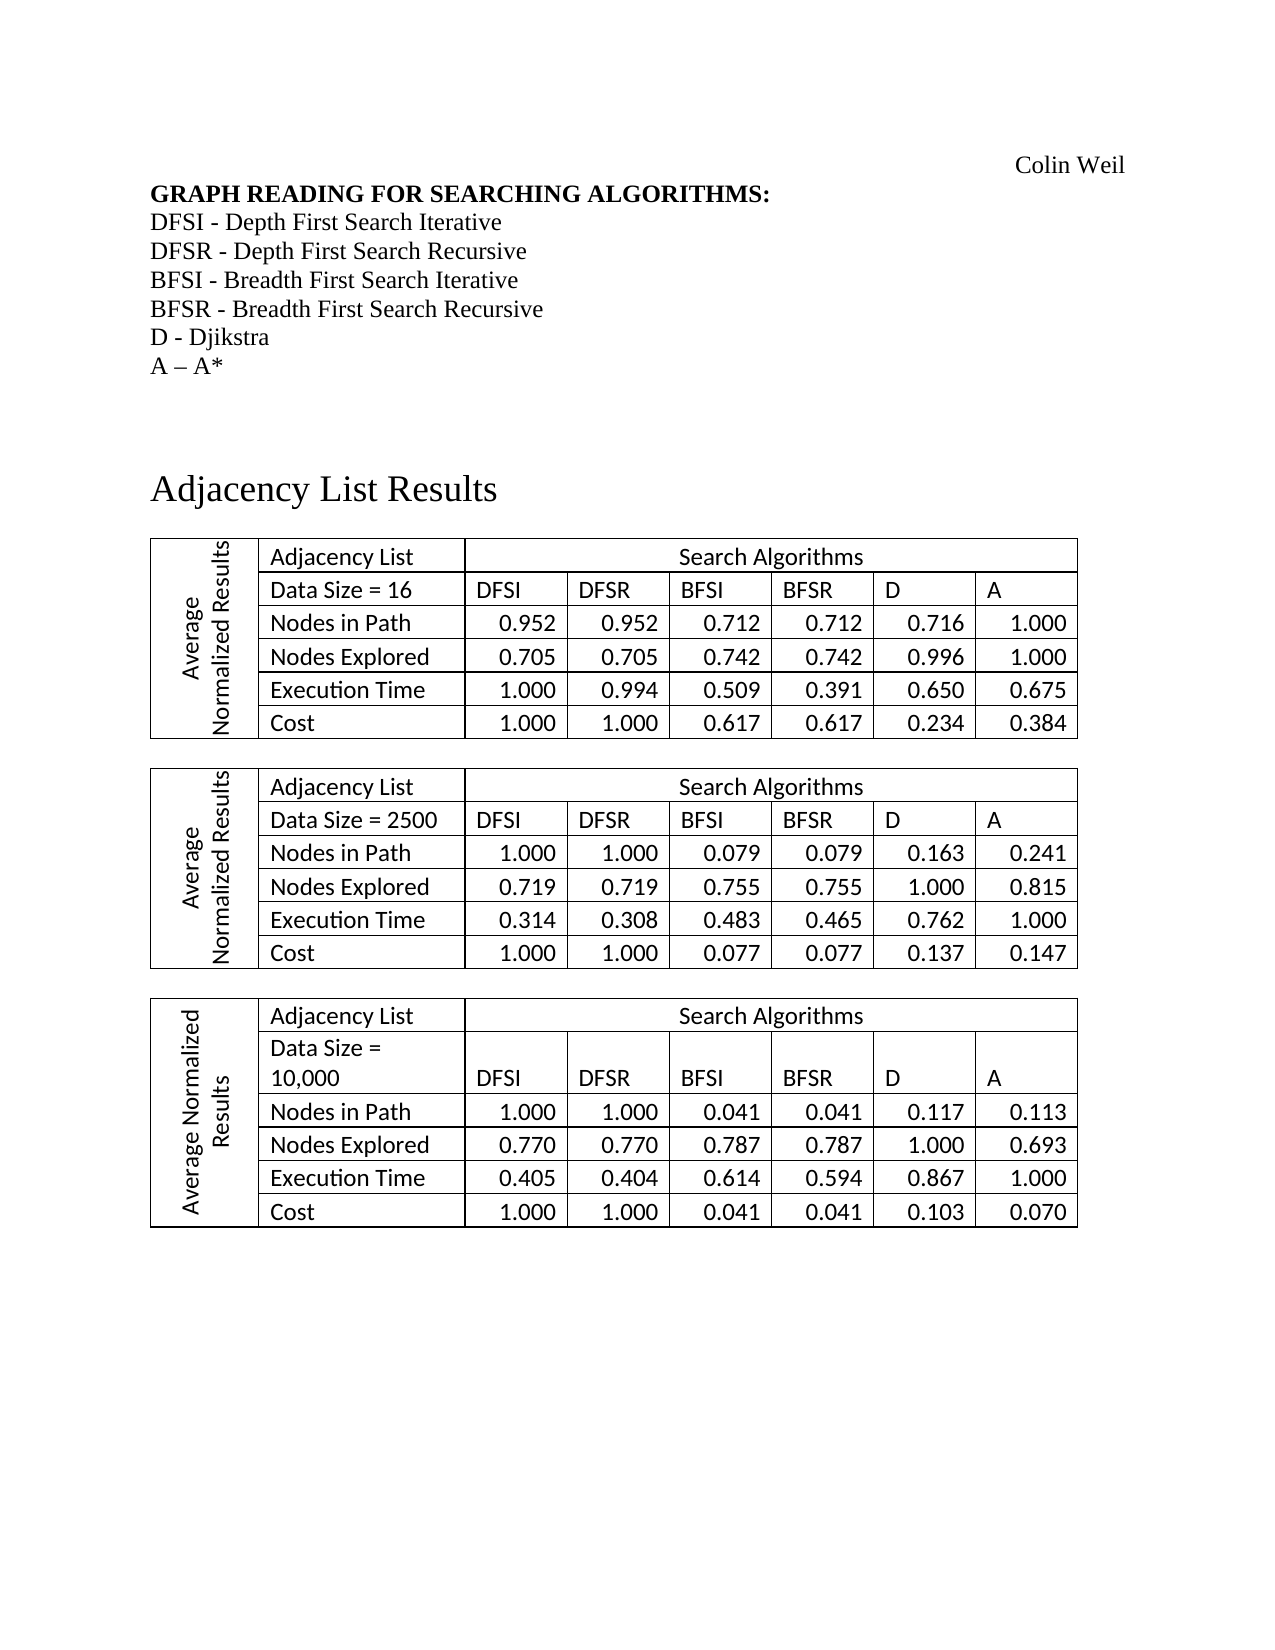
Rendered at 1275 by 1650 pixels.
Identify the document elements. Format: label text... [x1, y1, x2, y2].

table_cell 0.952 [568, 606, 669, 638]
table_cell 0.117 [874, 1094, 975, 1126]
table_cell D [874, 1032, 975, 1093]
table_cell Execution Time [259, 1161, 464, 1193]
table_cell 0.241 [976, 836, 1077, 868]
table_cell 1.000 [874, 1128, 975, 1160]
table_cell 0.705 [568, 639, 669, 671]
table_cell DFSI [466, 802, 567, 834]
table_cell Nodes in Path [259, 606, 464, 638]
table_cell Data Size = 10,000 [259, 1032, 464, 1093]
table_cell 1.000 [568, 1094, 669, 1126]
table_cell 0.755 [670, 869, 771, 901]
table_cell D [874, 802, 975, 834]
table_cell 0.041 [772, 1094, 873, 1126]
table_cell 0.719 [466, 869, 567, 901]
table_cell 1.000 [466, 836, 567, 868]
table_cell BFSR [772, 573, 873, 605]
table_header Average Normalized Results [151, 999, 258, 1226]
table_header Adjacency List [259, 539, 464, 571]
table_header Adjacency List [259, 769, 464, 801]
table_cell 0.650 [874, 673, 975, 705]
table_cell 0.614 [670, 1161, 771, 1193]
table_cell Nodes Explored [259, 1128, 464, 1160]
table_cell 0.103 [874, 1194, 975, 1226]
table_cell D [874, 573, 975, 605]
table_cell 1.000 [568, 706, 669, 738]
table_cell 1.000 [466, 1194, 567, 1226]
table_cell 0.483 [670, 902, 771, 934]
table_cell DFSI [466, 1032, 567, 1093]
table_cell Cost [259, 706, 464, 738]
table_cell 0.041 [772, 1194, 873, 1226]
table_cell 0.404 [568, 1161, 669, 1193]
table_cell 0.712 [670, 606, 771, 638]
table_cell 0.391 [772, 673, 873, 705]
table_cell 0.675 [976, 673, 1077, 705]
table_cell 0.405 [466, 1161, 567, 1193]
text D - Djikstra [150, 322, 1125, 351]
table_cell Nodes Explored [259, 869, 464, 901]
table_cell BFSR [772, 1032, 873, 1093]
table_cell BFSR [772, 802, 873, 834]
table_cell BFSI [670, 802, 771, 834]
table_cell Nodes in Path [259, 1094, 464, 1126]
table_cell Execution Time [259, 902, 464, 934]
table_cell Nodes in Path [259, 836, 464, 868]
table_cell 1.000 [466, 673, 567, 705]
table_cell DFSR [568, 573, 669, 605]
table_cell DFSR [568, 1032, 669, 1093]
table_cell 0.719 [568, 869, 669, 901]
table_cell 1.000 [466, 936, 567, 968]
table_header Search Algorithms [466, 539, 1077, 571]
table_cell Execution Time [259, 673, 464, 705]
text Adjacency List Results [150, 466, 1125, 509]
table_cell 1.000 [466, 1094, 567, 1126]
table_cell BFSI [670, 573, 771, 605]
table_cell 0.594 [772, 1161, 873, 1193]
table_cell 0.041 [670, 1094, 771, 1126]
table_cell 0.314 [466, 902, 567, 934]
table_cell 1.000 [976, 606, 1077, 638]
table_cell 0.705 [466, 639, 567, 671]
table_cell 0.996 [874, 639, 975, 671]
table_cell 0.770 [466, 1128, 567, 1160]
table_cell 0.509 [670, 673, 771, 705]
table_cell Cost [259, 936, 464, 968]
table_cell 1.000 [976, 902, 1077, 934]
table_cell 0.384 [976, 706, 1077, 738]
table_cell 0.952 [466, 606, 567, 638]
table_cell 0.742 [772, 639, 873, 671]
table_cell 0.308 [568, 902, 669, 934]
text DFSI - Depth First Search Iterative [150, 207, 1125, 236]
text BFSR - Breadth First Search Recursive [150, 294, 1125, 322]
table_header Adjacency List [259, 999, 464, 1031]
table_cell 1.000 [568, 936, 669, 968]
table_header Search Algorithms [466, 769, 1077, 801]
table_cell 0.079 [772, 836, 873, 868]
table_cell 0.070 [976, 1194, 1077, 1226]
table_cell 1.000 [568, 1194, 669, 1226]
table_cell 0.041 [670, 1194, 771, 1226]
text DFSR - Depth First Search Recursive [150, 236, 1125, 265]
table_cell 0.994 [568, 673, 669, 705]
table_cell 0.137 [874, 936, 975, 968]
table_cell 1.000 [568, 836, 669, 868]
table_cell DFSI [466, 573, 567, 605]
table_cell 1.000 [874, 869, 975, 901]
table_cell 1.000 [466, 706, 567, 738]
text Colin Weil [150, 150, 1125, 179]
table_header Search Algorithms [466, 999, 1077, 1031]
table_header Average Normalized Results [151, 539, 258, 738]
table_cell 0.617 [670, 706, 771, 738]
text A – A* [150, 351, 1125, 380]
table_cell A [976, 573, 1077, 605]
table_cell 0.712 [772, 606, 873, 638]
table_cell 0.787 [772, 1128, 873, 1160]
text BFSI - Breadth First Search Iterative [150, 265, 1125, 294]
table_cell 0.465 [772, 902, 873, 934]
table_cell Cost [259, 1194, 464, 1226]
table_cell A [976, 802, 1077, 834]
table_cell Data Size = 16 [259, 573, 464, 605]
table_cell DFSR [568, 802, 669, 834]
table_cell BFSI [670, 1032, 771, 1093]
table_cell 0.113 [976, 1094, 1077, 1126]
table_cell 0.716 [874, 606, 975, 638]
table_cell 0.234 [874, 706, 975, 738]
table_cell 0.693 [976, 1128, 1077, 1160]
table_cell 1.000 [976, 1161, 1077, 1193]
table_cell 0.077 [670, 936, 771, 968]
table_cell 0.867 [874, 1161, 975, 1193]
table_cell 0.147 [976, 936, 1077, 968]
text GRAPH READING FOR SEARCHING ALGORITHMS: [150, 179, 1125, 207]
table_cell 0.163 [874, 836, 975, 868]
table_cell Data Size = 2500 [259, 802, 464, 834]
table_cell 0.617 [772, 706, 873, 738]
table_cell 1.000 [976, 639, 1077, 671]
table_cell 0.755 [772, 869, 873, 901]
table_cell A [976, 1032, 1077, 1093]
table_cell 0.079 [670, 836, 771, 868]
table_cell Nodes Explored [259, 639, 464, 671]
table_cell 0.077 [772, 936, 873, 968]
table_cell 0.787 [670, 1128, 771, 1160]
table_cell 0.762 [874, 902, 975, 934]
table_header Average Normalized Results [151, 769, 258, 968]
table_cell 0.770 [568, 1128, 669, 1160]
table_cell 0.742 [670, 639, 771, 671]
table_cell 0.815 [976, 869, 1077, 901]
